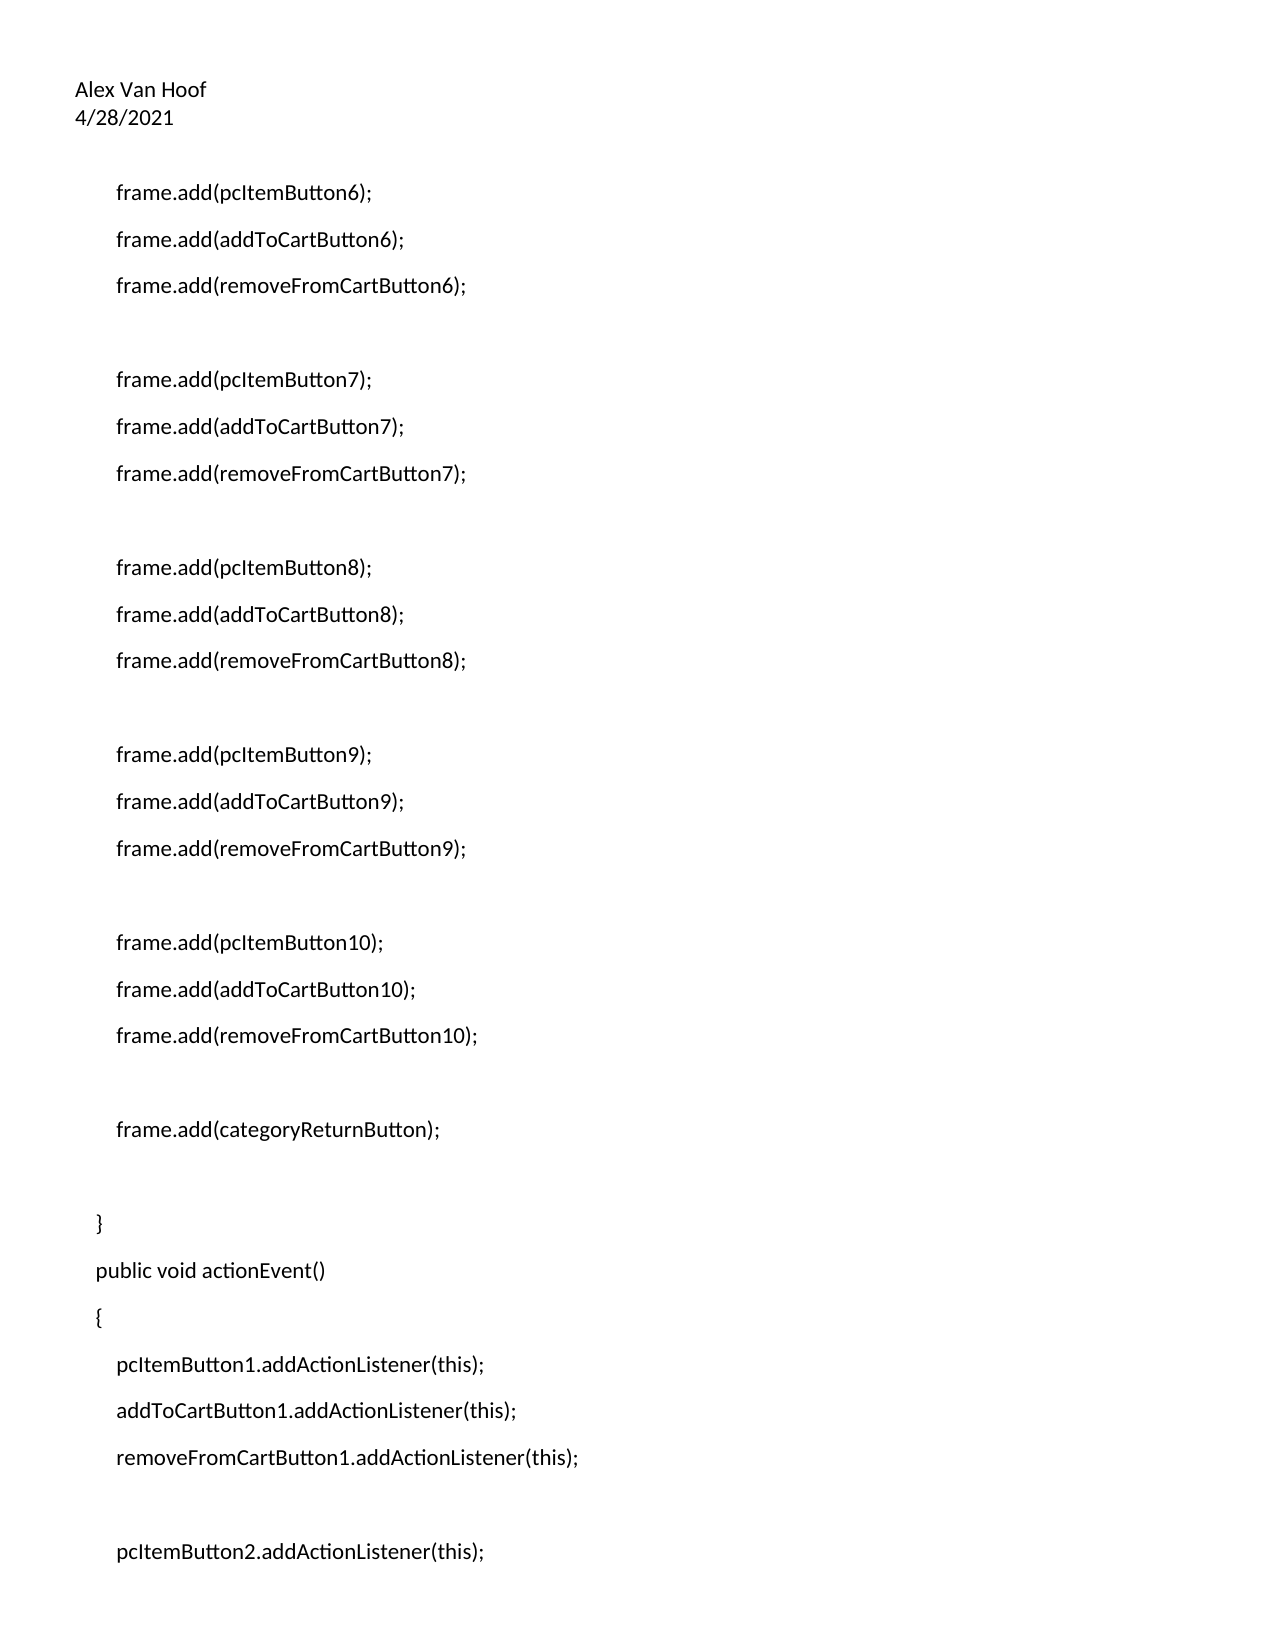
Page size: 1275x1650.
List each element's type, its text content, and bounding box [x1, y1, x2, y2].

text frame.add(pcItemButton7); [75, 365, 1200, 393]
text frame.add(removeFromCartButton6); [75, 272, 1200, 300]
text frame.add(removeFromCartButton7); [75, 459, 1200, 487]
text frame.add(pcItemButton10); [75, 928, 1200, 956]
text pcItemButton2.addActionListener(this); [75, 1537, 1200, 1565]
text frame.add(removeFromCartButton10); [75, 1022, 1200, 1050]
text frame.add(addToCartButton7); [75, 412, 1200, 440]
text { [75, 1303, 1200, 1331]
text frame.add(pcItemButton8); [75, 553, 1200, 581]
text frame.add(pcItemButton9); [75, 740, 1200, 768]
text frame.add(addToCartButton6); [75, 225, 1200, 253]
text } [75, 1209, 1200, 1237]
text removeFromCartButton1.addActionListener(this); [75, 1443, 1200, 1472]
text pcItemButton1.addActionListener(this); [75, 1350, 1200, 1378]
text frame.add(pcItemButton6); [75, 178, 1200, 206]
text frame.add(addToCartButton8); [75, 600, 1200, 628]
text frame.add(removeFromCartButton8); [75, 647, 1200, 675]
text public void actionEvent() [75, 1256, 1200, 1284]
text frame.add(addToCartButton10); [75, 975, 1200, 1003]
text addToCartButton1.addActionListener(this); [75, 1397, 1200, 1425]
text frame.add(removeFromCartButton9); [75, 834, 1200, 862]
text frame.add(addToCartButton9); [75, 787, 1200, 815]
text frame.add(categoryReturnButton); [75, 1115, 1200, 1143]
